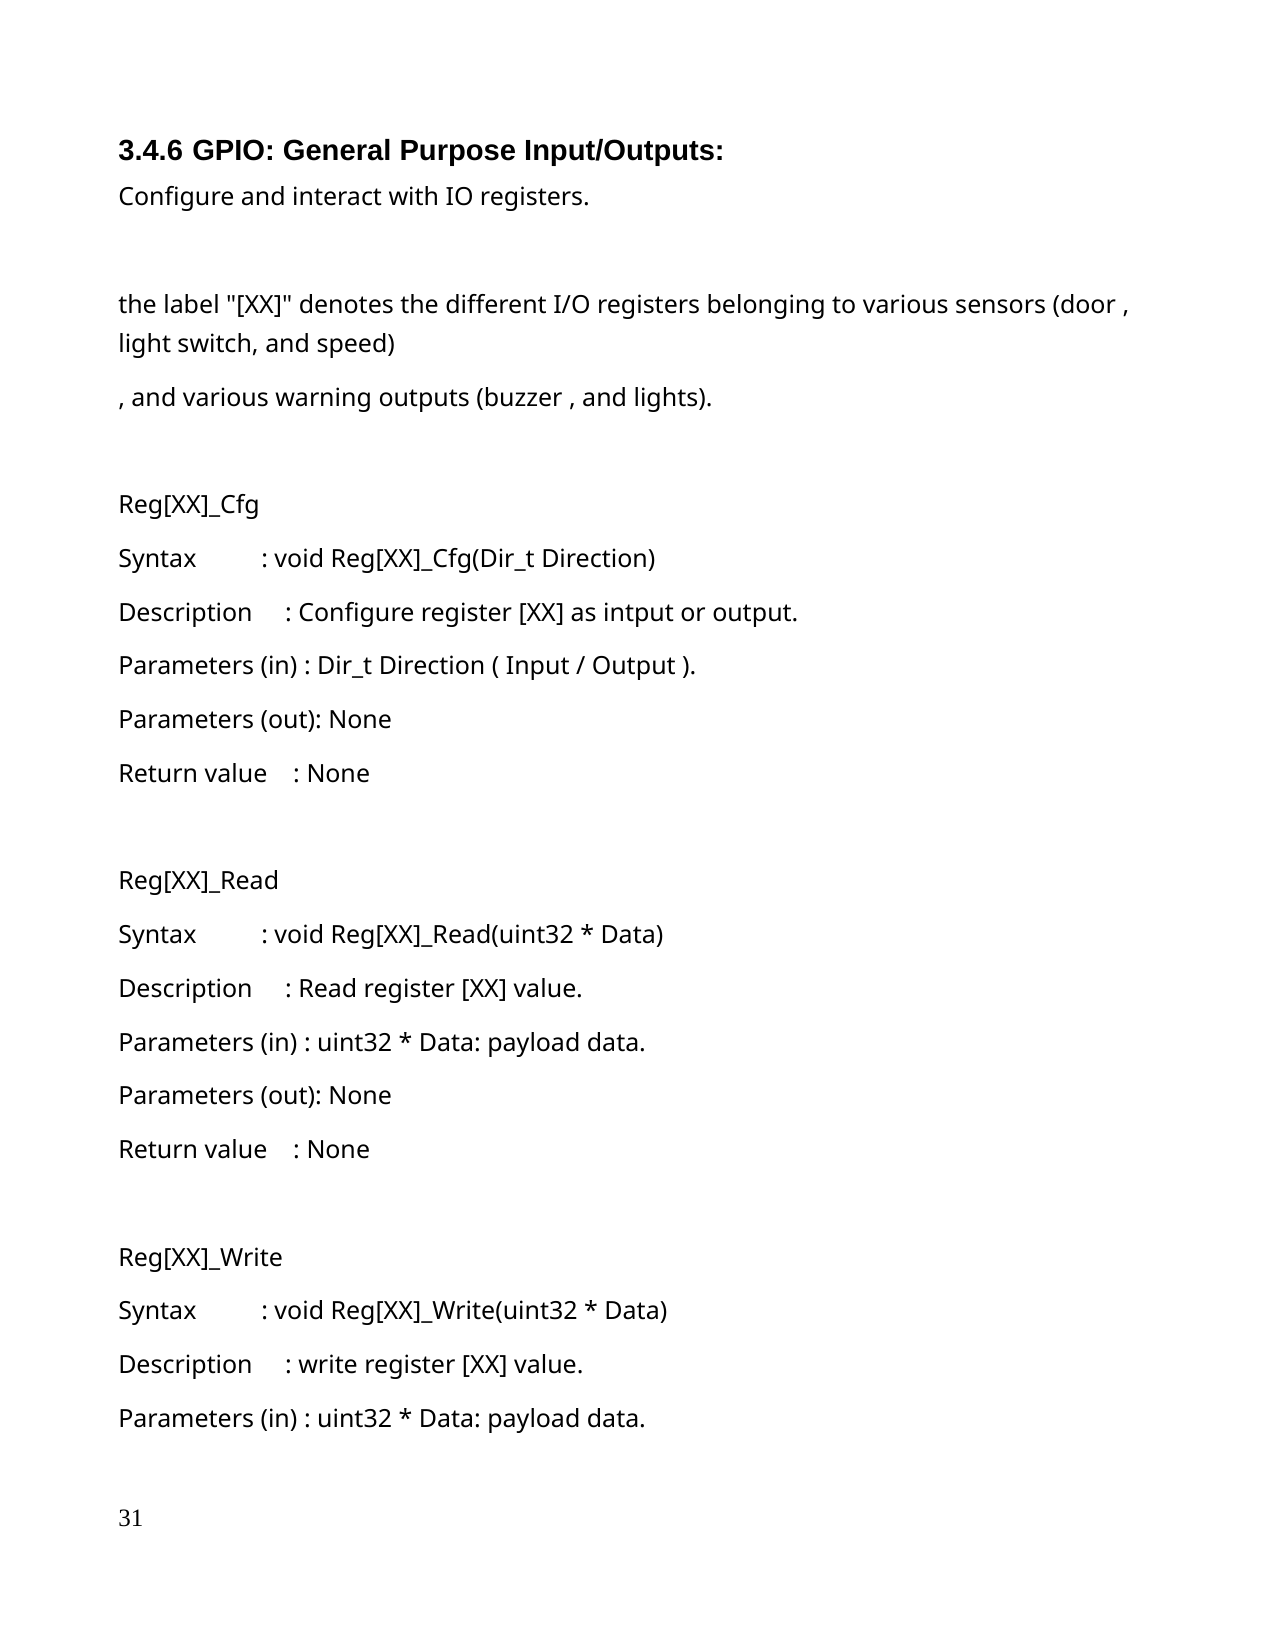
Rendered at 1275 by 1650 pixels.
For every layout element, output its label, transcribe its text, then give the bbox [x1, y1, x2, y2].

text Syntax : void Reg[XX]_Write(uint32 * Data) [118, 1293, 1157, 1327]
text Description : write register [XX] value. [118, 1347, 1157, 1381]
text Parameters (out): None [118, 1078, 1157, 1112]
text Reg[XX]_Read [118, 863, 1157, 897]
text Return value : None [118, 1132, 1157, 1166]
text Reg[XX]_Cfg [118, 487, 1157, 521]
text Parameters (out): None [118, 702, 1157, 736]
text Return value : None [118, 755, 1157, 789]
text Parameters (in) : uint32 * Data: payload data. [118, 1024, 1157, 1058]
text Configure and interact with IO registers. [118, 179, 1157, 213]
text Syntax : void Reg[XX]_Read(uint32 * Data) [118, 917, 1157, 951]
text the label "[XX]" denotes the different I/O registers belonging to various sensors (door , light switch, and speed) [118, 286, 1157, 359]
subtitle GPIO: General Purpose Input/Outputs: [118, 133, 1157, 166]
text Parameters (in) : Dir_t Direction ( Input / Output ). [118, 648, 1157, 682]
text , and various warning outputs (buzzer , and lights). [118, 379, 1157, 413]
text Parameters (in) : uint32 * Data: payload data. [118, 1400, 1157, 1434]
text Reg[XX]_Write [118, 1239, 1157, 1273]
text Syntax : void Reg[XX]_Cfg(Dir_t Direction) [118, 540, 1157, 574]
text Description : Read register [XX] value. [118, 970, 1157, 1004]
text Description : Configure register [XX] as intput or output. [118, 594, 1157, 628]
